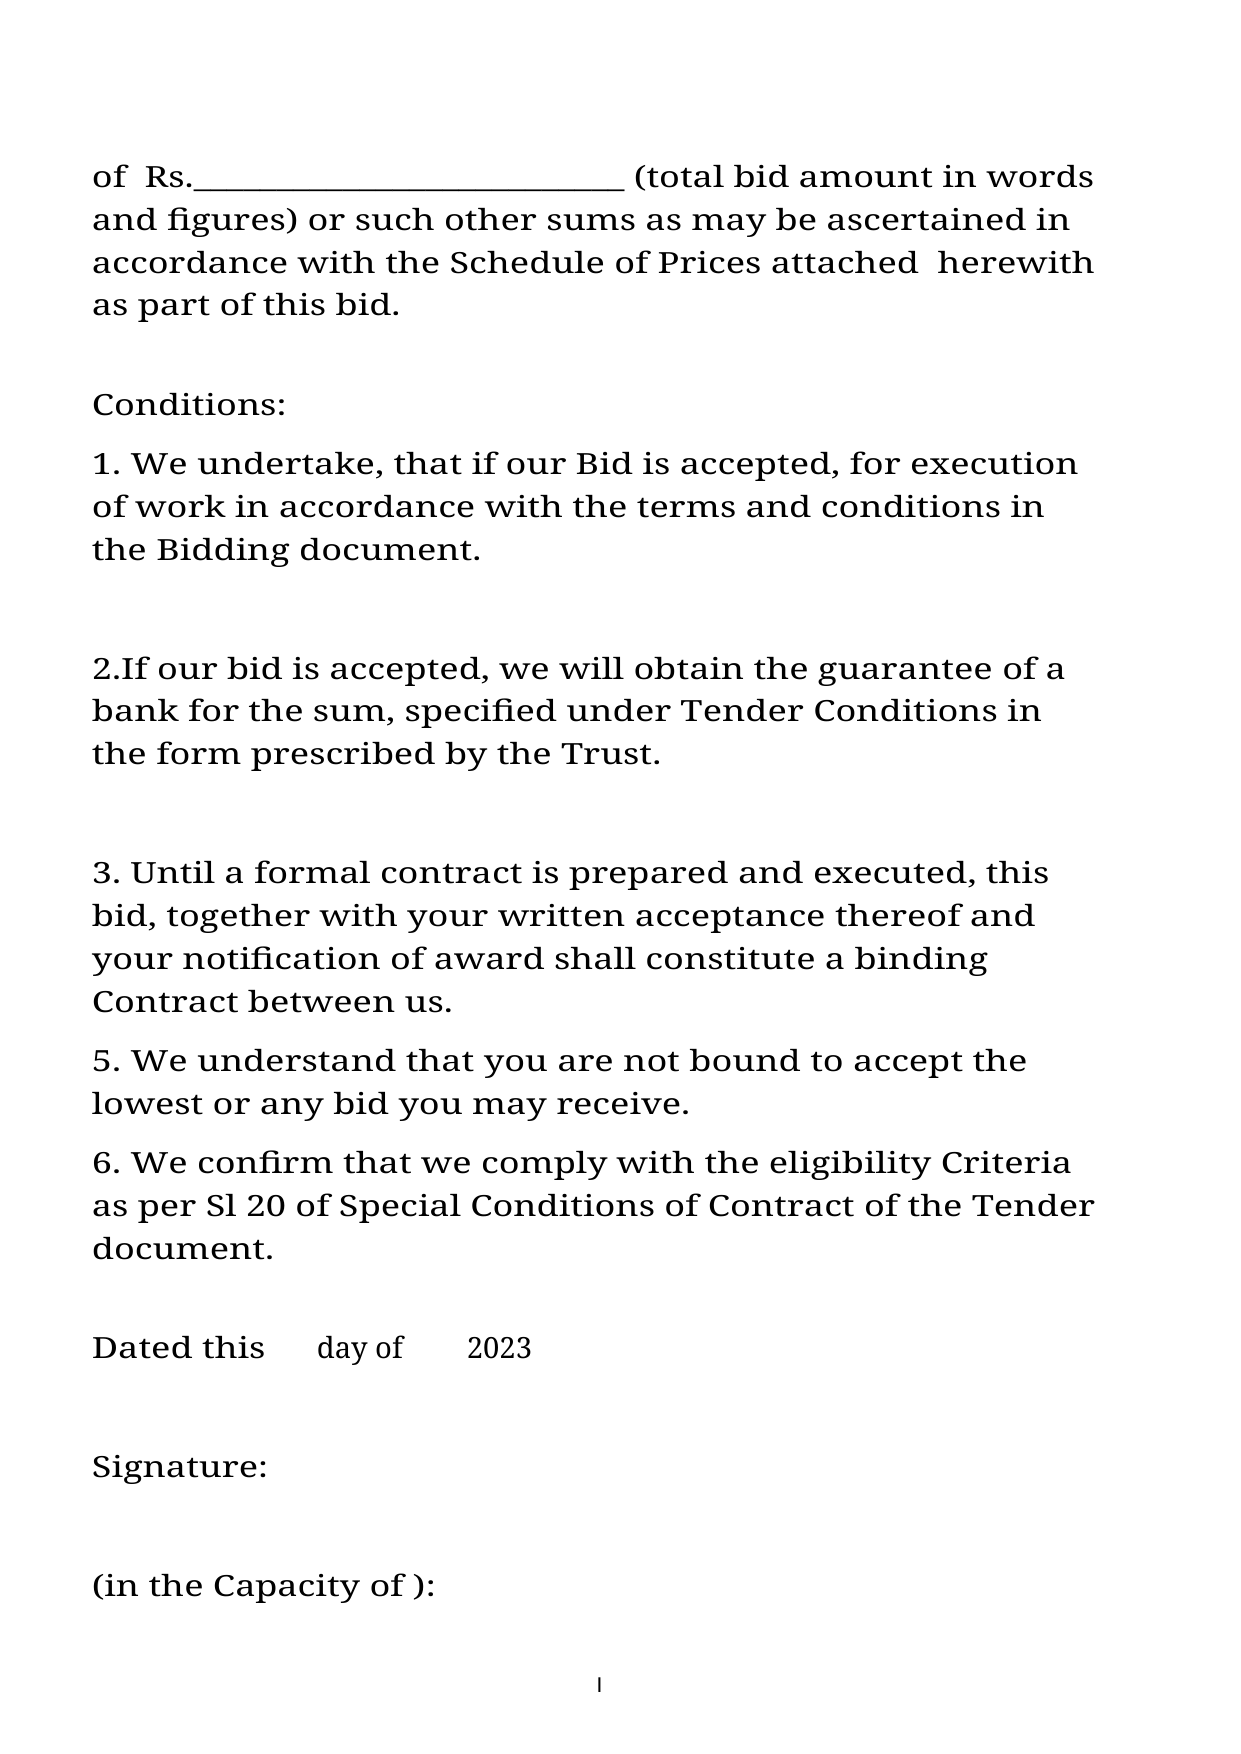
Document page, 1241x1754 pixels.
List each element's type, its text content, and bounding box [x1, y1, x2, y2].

text Signature: [92, 1446, 1107, 1486]
text 1. We undertake, that if our Bid is accepted, for execution of work in accordance with the terms and conditions in the Bidding document. [92, 443, 1107, 569]
text Conditions: [92, 384, 1107, 423]
text 5. We understand that you are not bound to accept the lowest or any bid you may receive. [92, 1040, 1107, 1123]
text 2.If our bid is accepted, we will obtain the guarantee of a bank for the sum, specified under Tender Conditions in the form prescribed by the Trust. [92, 648, 1107, 773]
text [92, 156, 1107, 324]
text 6. We confirm that we comply with the eligibility Criteria as per Sl 20 of Special Conditions of Contract of the Tender document. [92, 1143, 1107, 1268]
text 3. Until a formal contract is prepared and executed, this bid, together with your written acceptance thereof and your notification of award shall constitute a binding Contract between us. [92, 852, 1107, 1021]
text (in the Capacity of ): [92, 1565, 1107, 1605]
text Dated this day of 2023 [92, 1327, 1107, 1367]
